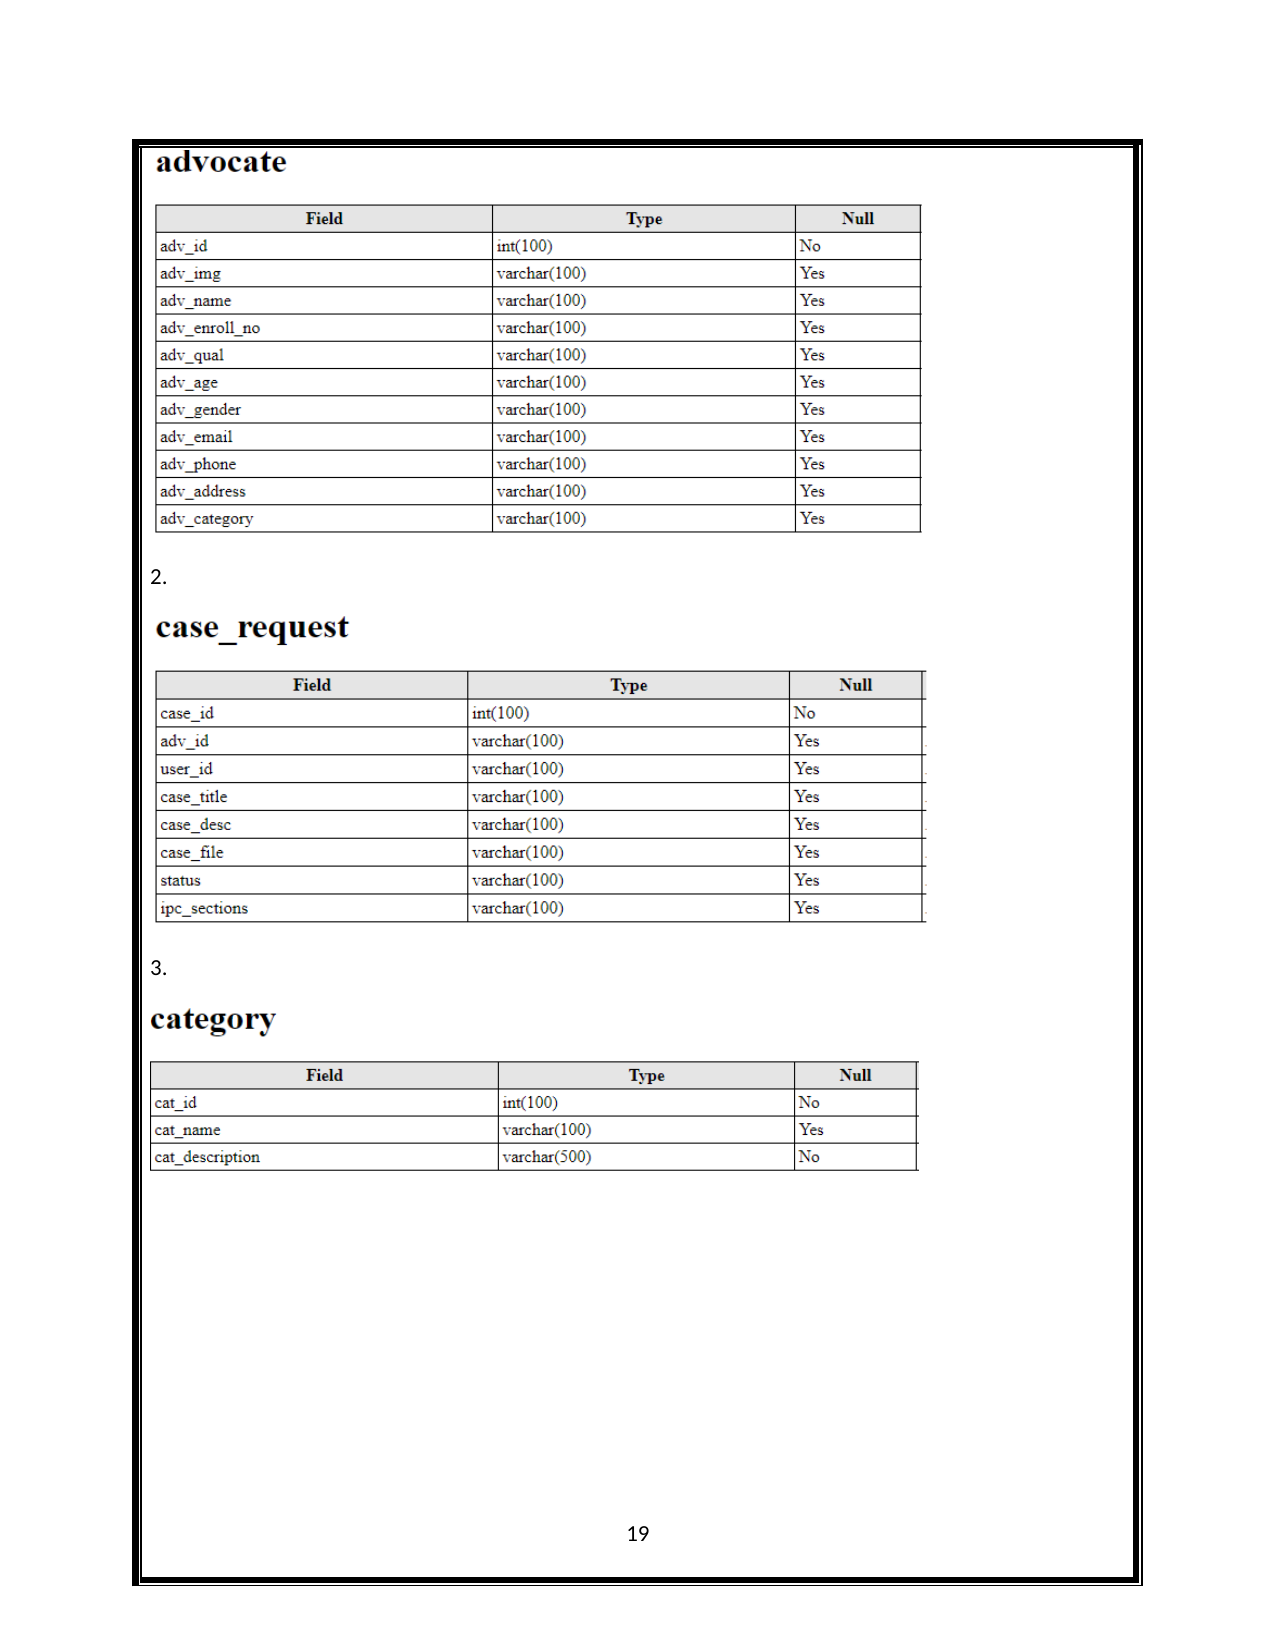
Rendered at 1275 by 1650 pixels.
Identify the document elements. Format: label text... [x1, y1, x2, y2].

text 3. [150, 953, 1125, 981]
text 2. [150, 562, 1125, 591]
picture [150, 150, 922, 538]
picture [150, 615, 927, 928]
picture [150, 1006, 919, 1173]
